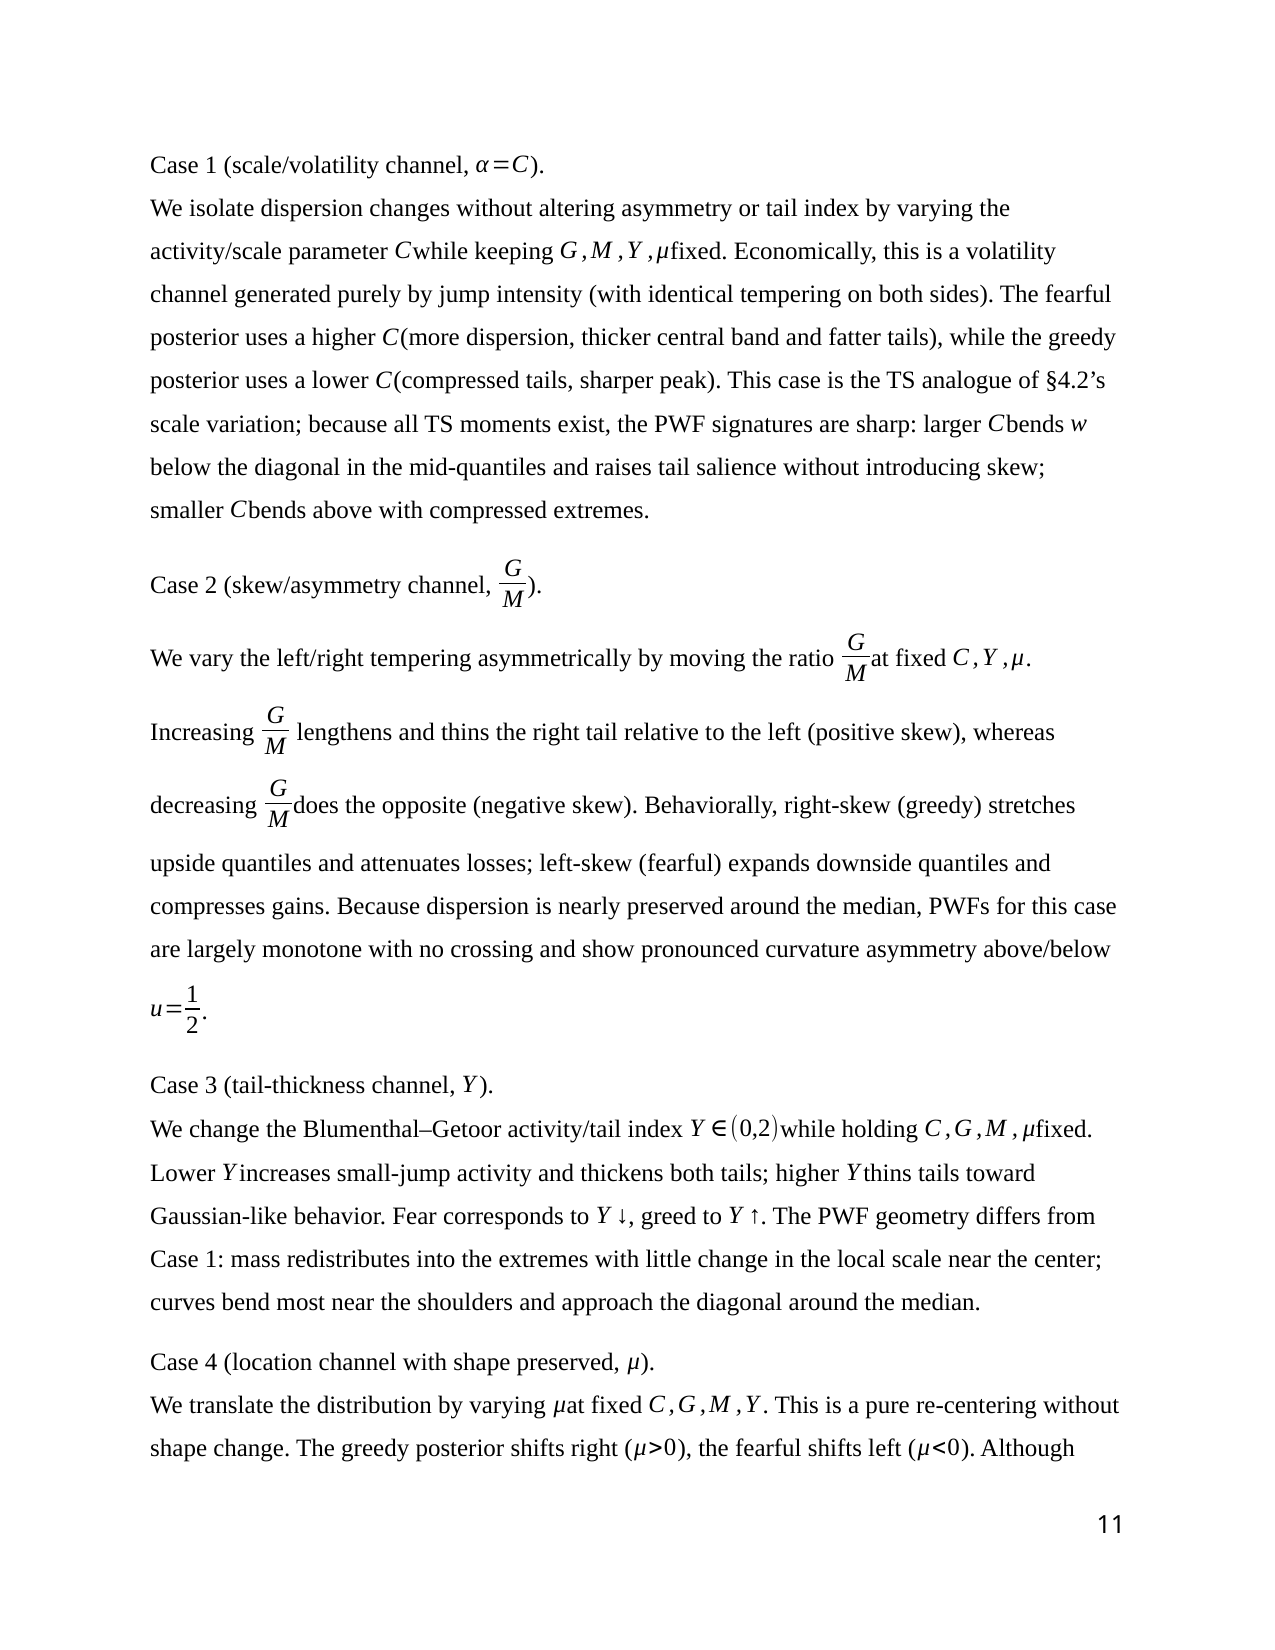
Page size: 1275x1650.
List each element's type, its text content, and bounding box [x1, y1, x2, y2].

text Case 2 (skew/asymmetry channel, ). We vary the left/right tempering asymmetrically by moving the ratio at fixed . Increasing lengthens and thins the right tail relative to the left (positive skew), whereas decreasing does the opposite (negative skew). Behaviorally, right-skew (greedy) stretches upside quantiles and attenuates losses; left-skew (fearful) expands downside quantiles and compresses gains. Because dispersion is nearly preserved around the median, PWFs for this case are largely monotone with no crossing and show pronounced curvature asymmetry above/below . [150, 555, 1125, 1039]
text Case 3 (tail-thickness channel, ). We change the Blumenthal–Getoor activity/tail index while holding fixed. Lower increases small-jump activity and thickens both tails; higher thins tails toward Gaussian-like behavior. Fear corresponds to , greed to . The PWF geometry differs from Case 1: mass redistributes into the extremes with little change in the local scale near the center; curves bend most near the shoulders and approach the diagonal around the median. [150, 1070, 1125, 1316]
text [150, 1347, 1125, 1462]
text Case 1 (scale/volatility channel, ). We isolate dispersion changes without altering asymmetry or tail index by varying the activity/scale parameter while keeping fixed. Economically, this is a volatility channel generated purely by jump intensity (with identical tempering on both sides). The fearful posterior uses a higher (more dispersion, thicker central band and fatter tails), while the greedy posterior uses a lower (compressed tails, sharper peak). This case is the TS analogue of §4.2’s scale variation; because all TS moments exist, the PWF signatures are sharp: larger bends below the diagonal in the mid-quantiles and raises tail salience without introducing skew; smaller bends above with compressed extremes. [150, 150, 1125, 524]
